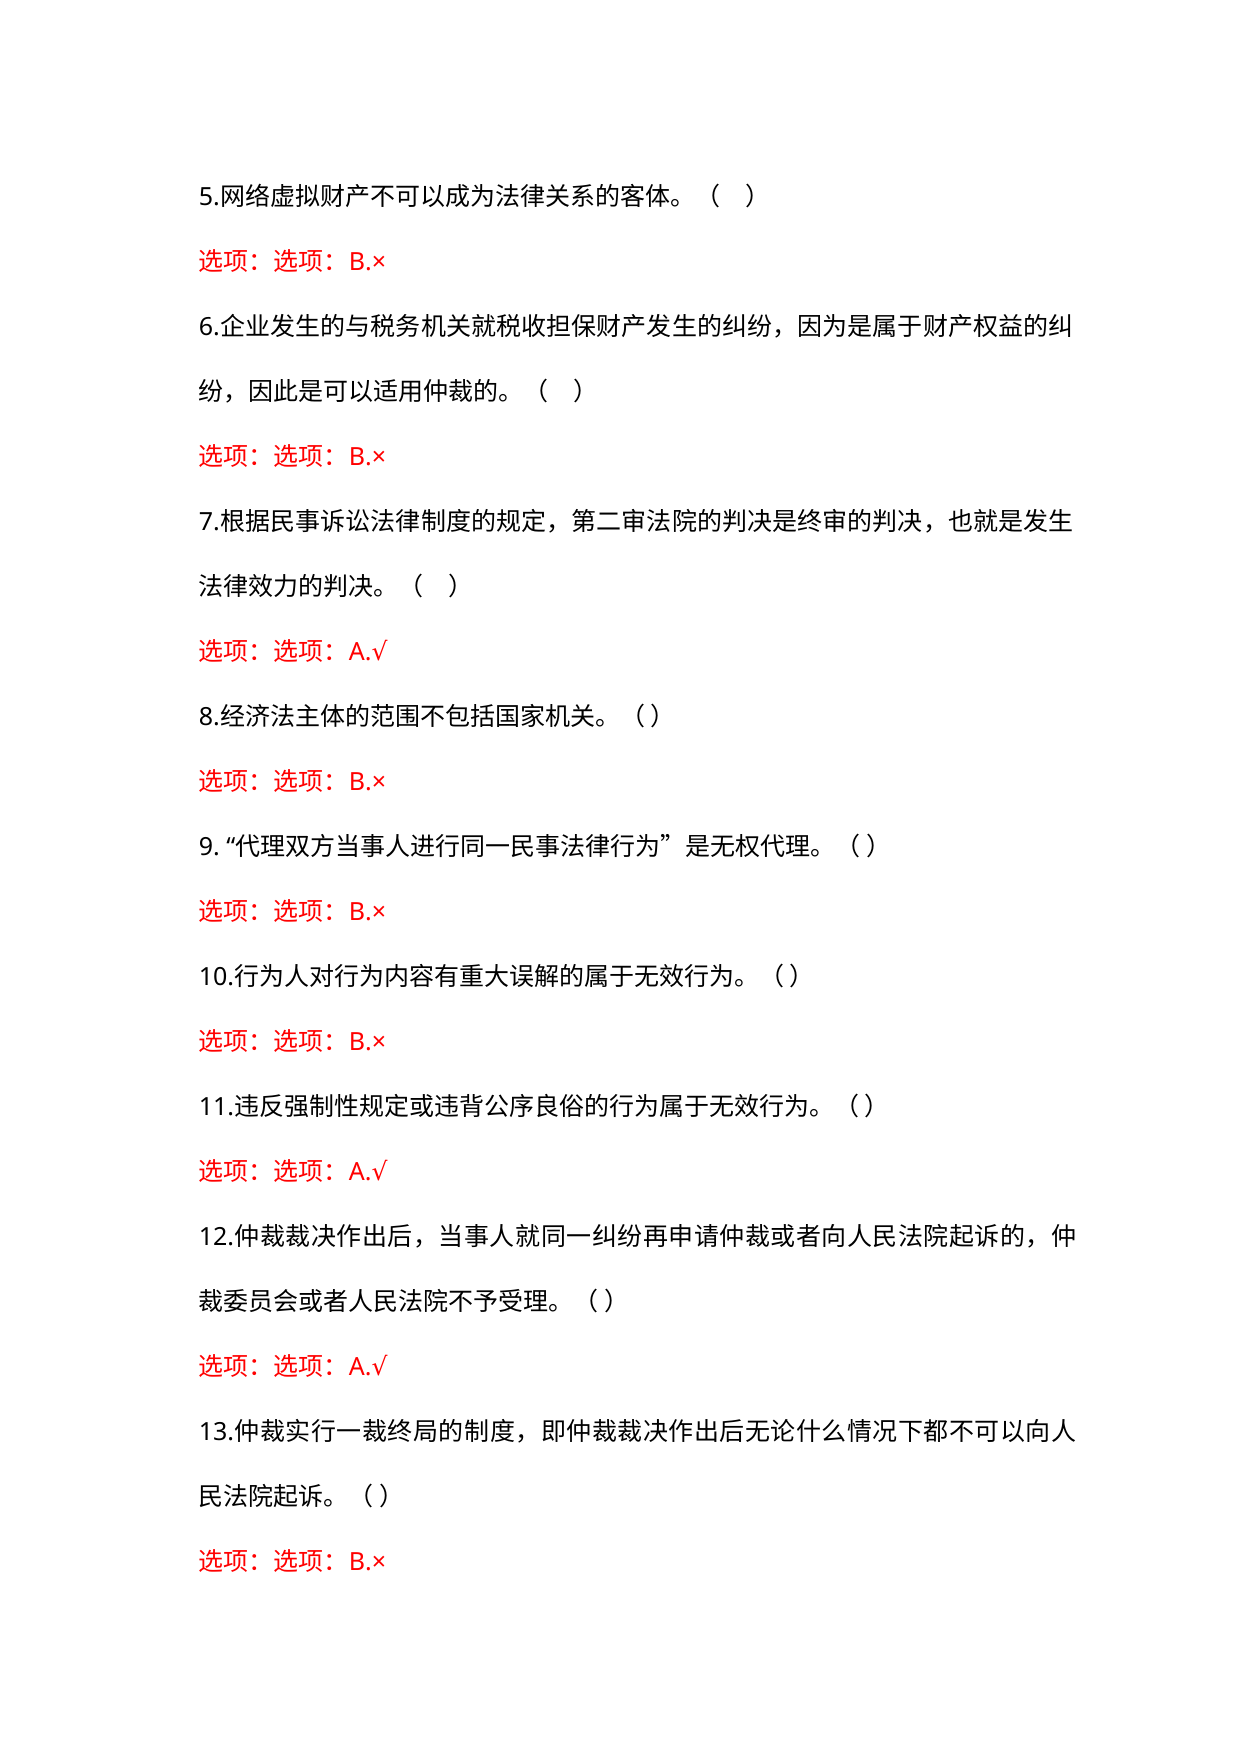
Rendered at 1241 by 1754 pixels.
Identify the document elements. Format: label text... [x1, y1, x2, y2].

table_cell 选项：选项：B.× [188, 877, 1087, 942]
table_cell 选项：选项：A.√ [188, 1332, 1087, 1397]
table_cell 10.行为人对行为内容有重大误解的属于无效行为。（ ） [188, 942, 1087, 1007]
table_cell 7.根据民事诉讼法律制度的规定，第二审法院的判决是终审的判决，也就是发生法律效力的判决。（ ） [188, 487, 1087, 617]
table_cell 选项：选项：B.× [188, 1007, 1087, 1072]
table_cell 选项：选项：B.× [188, 227, 1087, 292]
table_cell 13.仲裁实行一裁终局的制度，即仲裁裁决作出后无论什么情况下都不可以向人民法院起诉。（ ） [188, 1397, 1087, 1527]
table_cell 5.网络虚拟财产不可以成为法律关系的客体。（ ） [188, 162, 1087, 227]
table_cell 12.仲裁裁决作出后，当事人就同一纠纷再申请仲裁或者向人民法院起诉的，仲裁委员会或者人民法院不予受理。（ ） [188, 1202, 1087, 1332]
table_cell 8.经济法主体的范围不包括国家机关。（ ） [188, 682, 1087, 747]
table_cell 选项：选项：B.× [188, 747, 1087, 812]
table_cell 选项：选项：B.× [188, 1527, 1087, 1592]
table_cell 选项：选项：A.√ [188, 617, 1087, 682]
table_cell 11.违反强制性规定或违背公序良俗的行为属于无效行为。（ ） [188, 1072, 1087, 1137]
table_cell 选项：选项：B.× [188, 422, 1087, 487]
table_cell 9. “代理双方当事人进行同一民事法律行为”是无权代理。（ ） [188, 812, 1087, 877]
table_cell 选项：选项：A.√ [188, 1137, 1087, 1202]
table_cell 6.企业发生的与税务机关就税收担保财产发生的纠纷，因为是属于财产权益的纠纷，因此是可以适用仲裁的。（ ） [188, 292, 1087, 422]
